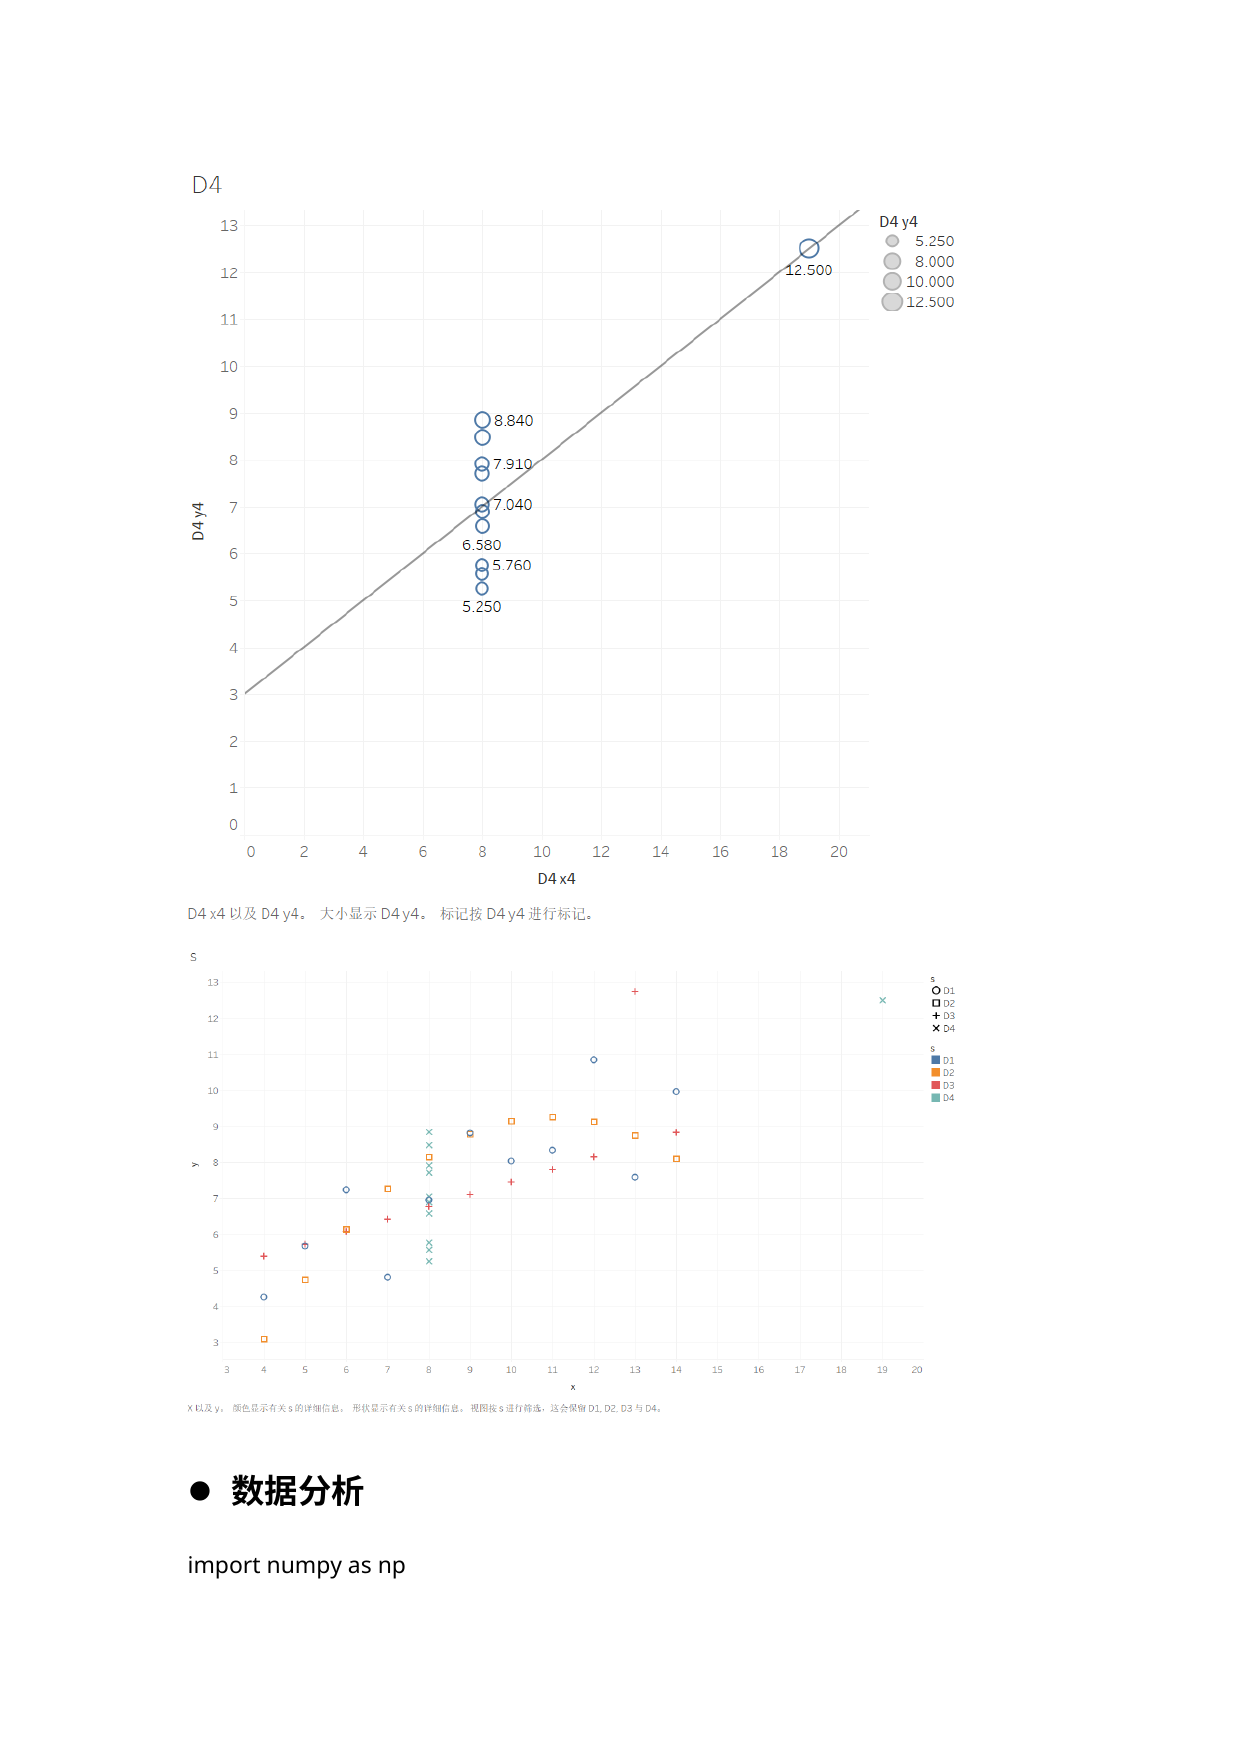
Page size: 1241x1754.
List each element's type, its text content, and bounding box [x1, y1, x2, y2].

picture [187, 942, 1013, 1414]
picture [187, 162, 1013, 923]
list 数据分析 [187, 1457, 1053, 1522]
text import numpy as np [187, 1549, 1053, 1581]
